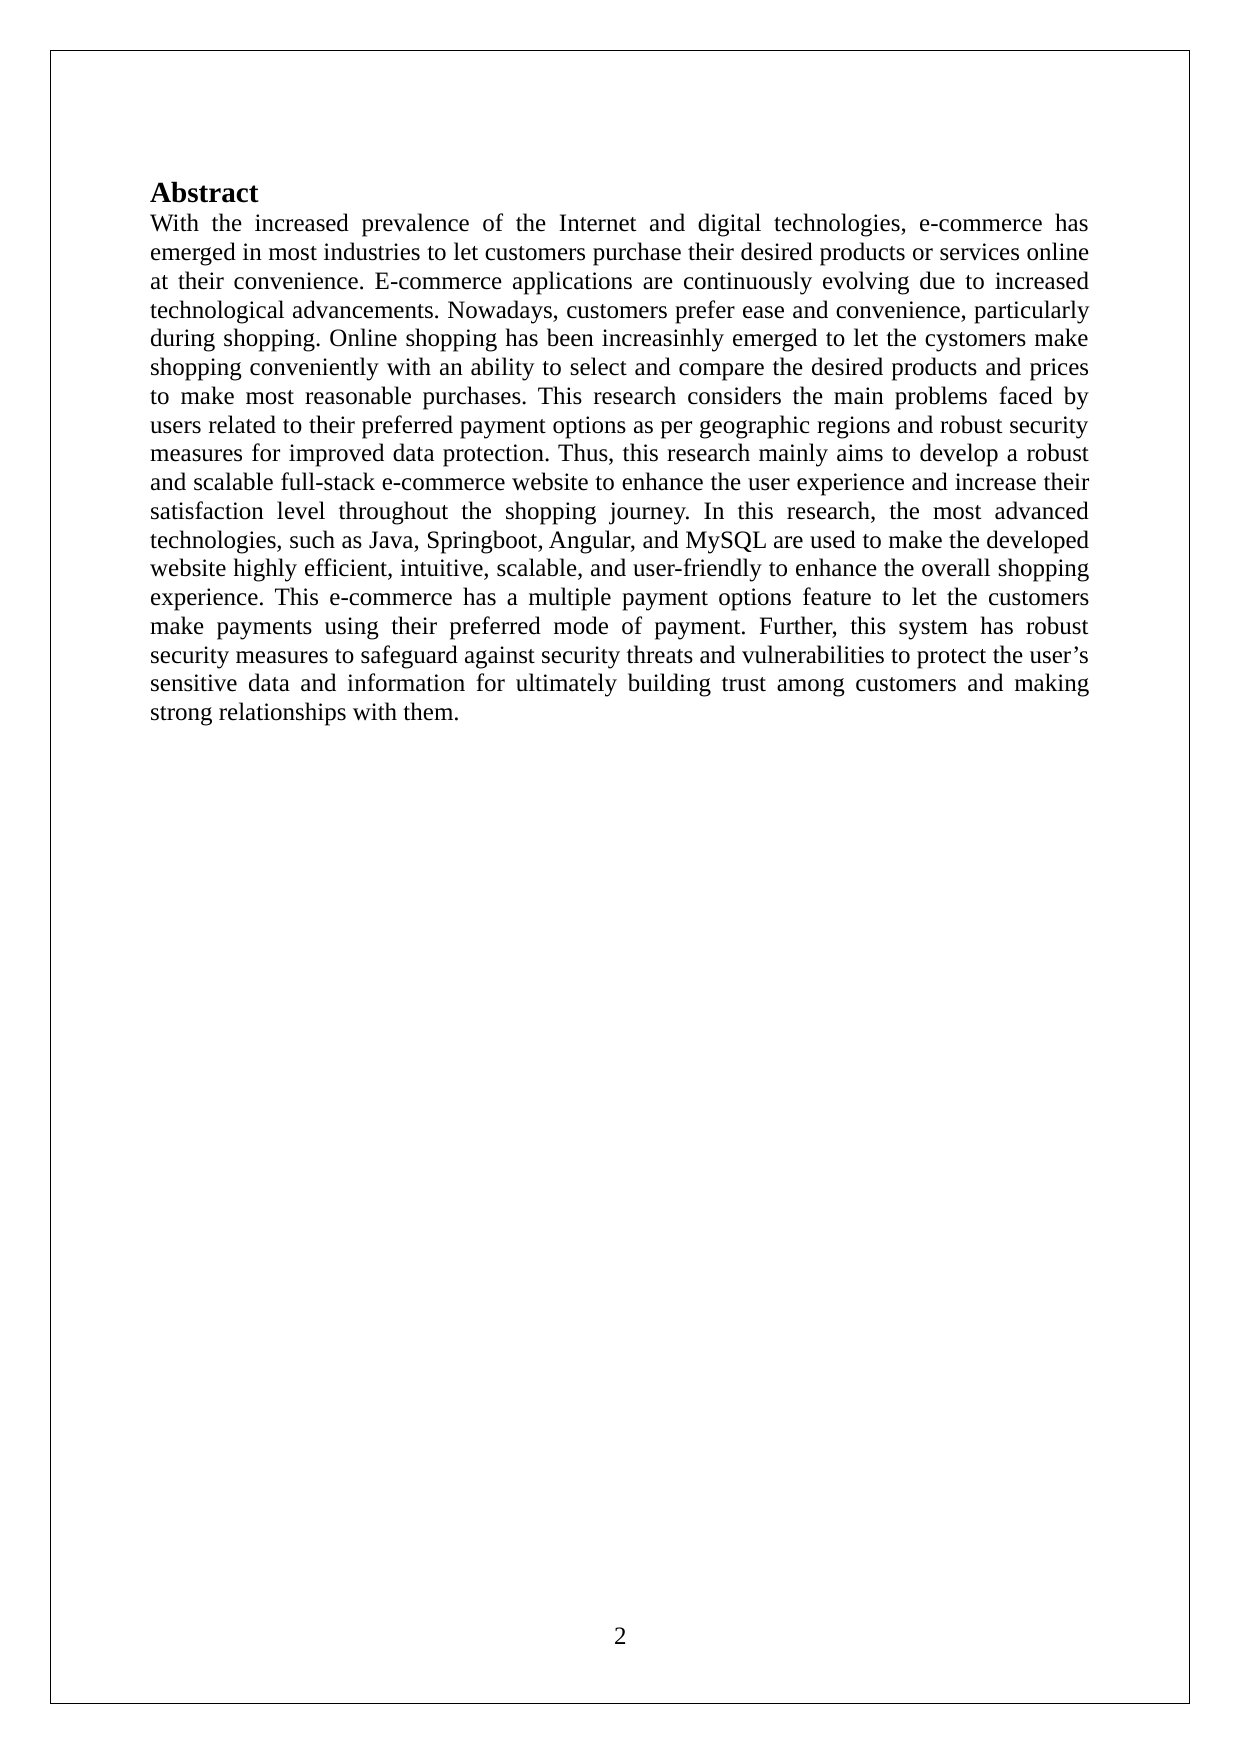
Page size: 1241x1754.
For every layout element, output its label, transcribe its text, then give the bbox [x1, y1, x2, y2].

text With the increased prevalence of the Internet and digital technologies, e-commerce has emerged in most industries to let customers purchase their desired products or services online at their convenience. E-commerce applications are continuously evolving due to increased technological advancements. Nowadays, customers prefer ease and convenience, particularly during shopping. Online shopping has been increasinhly emerged to let the cystomers make shopping conveniently with an ability to select and compare the desired products and prices to make most reasonable purchases. This research considers the main problems faced by users related to their preferred payment options as per geographic regions and robust security measures for improved data protection. Thus, this research mainly aims to develop a robust and scalable full-stack e-commerce website to enhance the user experience and increase their satisfaction level throughout the shopping journey. In this research, the most advanced technologies, such as Java, Springboot, Angular, and MySQL are used to make the developed website highly efficient, intuitive, scalable, and user-friendly to enhance the overall shopping experience. This e-commerce has a multiple payment options feature to let the customers make payments using their preferred mode of payment. Further, this system has robust security measures to safeguard against security threats and vulnerabilities to protect the user’s sensitive data and information for ultimately building trust among customers and making strong relationships with them. [150, 208, 1090, 726]
subtitle Abstract [150, 175, 1090, 208]
